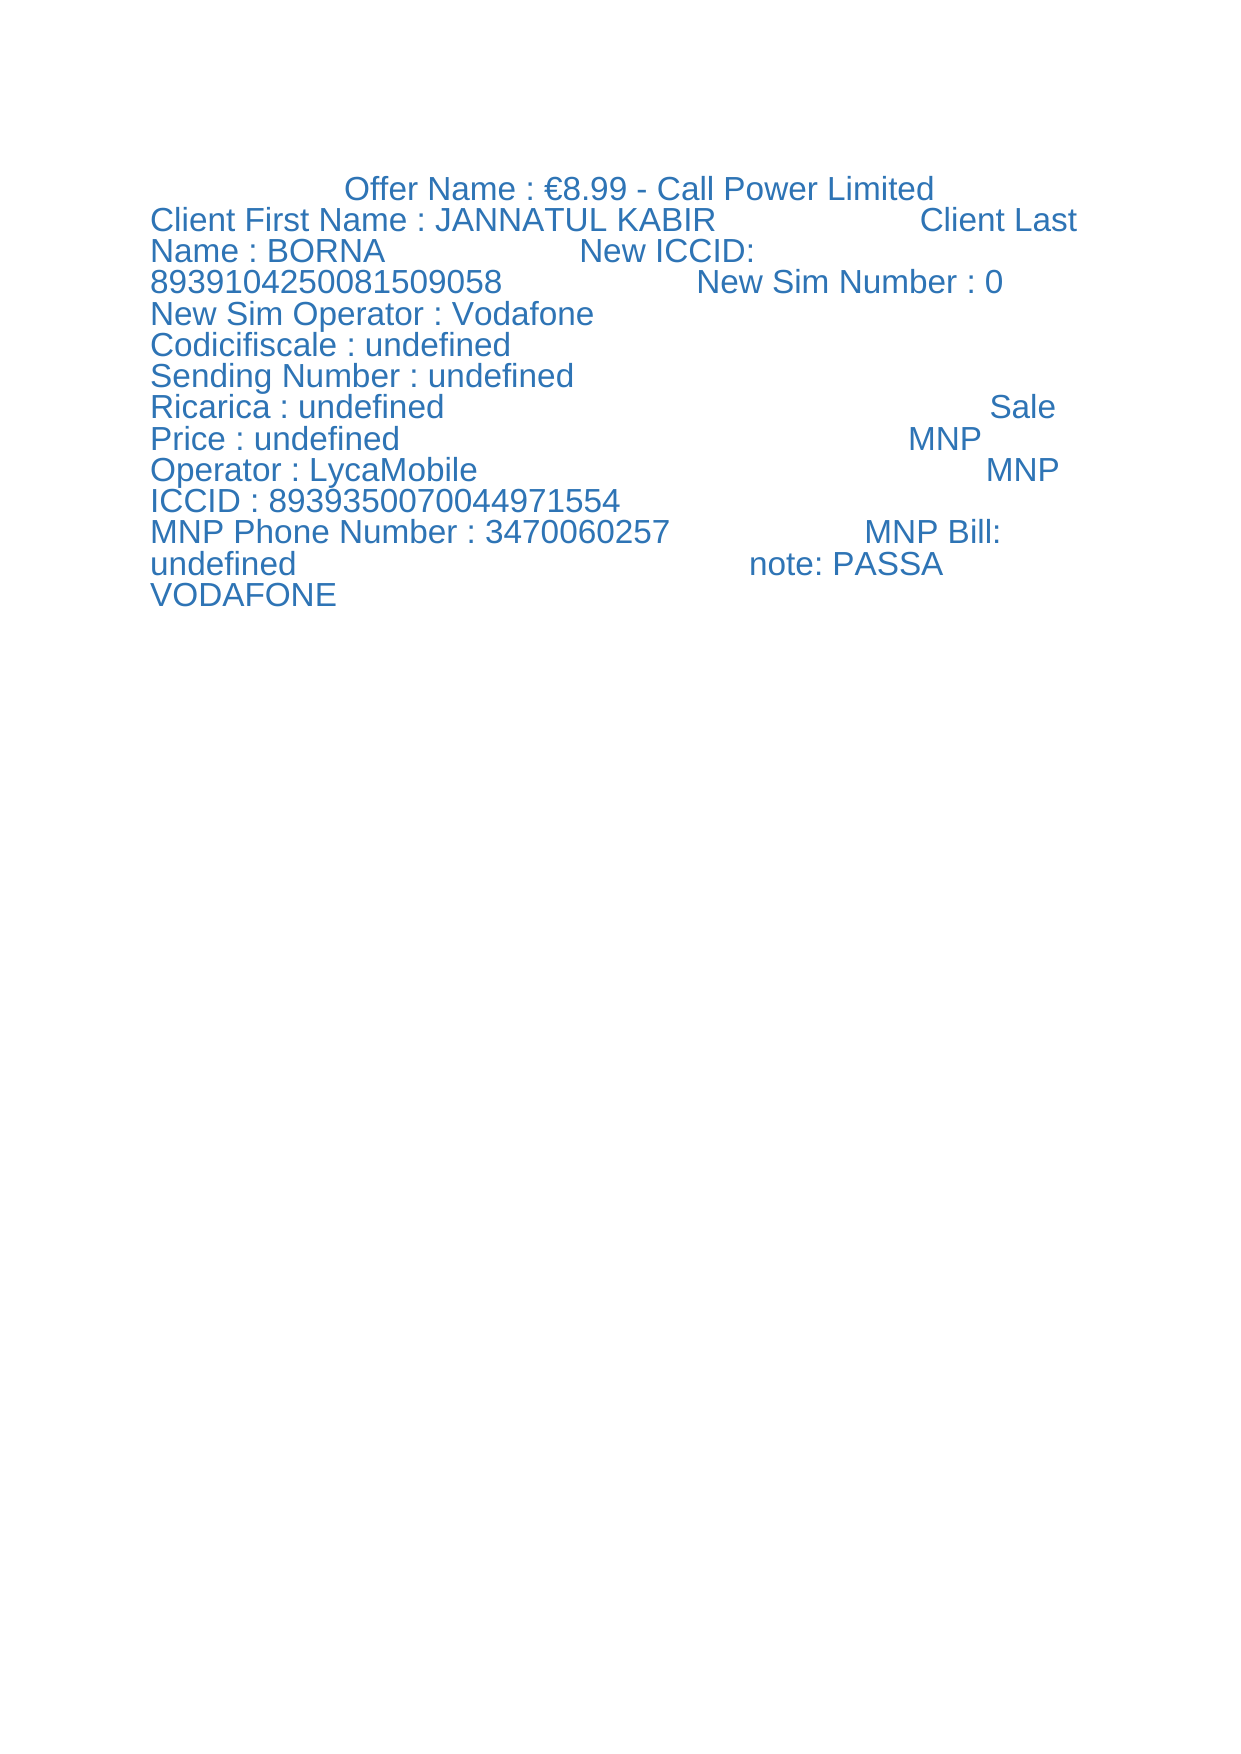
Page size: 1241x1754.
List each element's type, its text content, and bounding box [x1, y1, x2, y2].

subtitle Offer Name : €8.99 - Call Power Limited Client First Name : JANNATUL KABIR Client Last Name : BORNA New ICCID: 8939104250081509058 New Sim Number : 0 New Sim Operator : Vodafone Codicifiscale : undefined Sending Number : undefined Ricarica : undefined Sale Price : undefined MNP Operator : LycaMobile MNP ICCID : 8939350070044971554 MNP Phone Number : 3470060257 MNP Bill: undefined note: PASSA VODAFONE [150, 175, 1090, 612]
